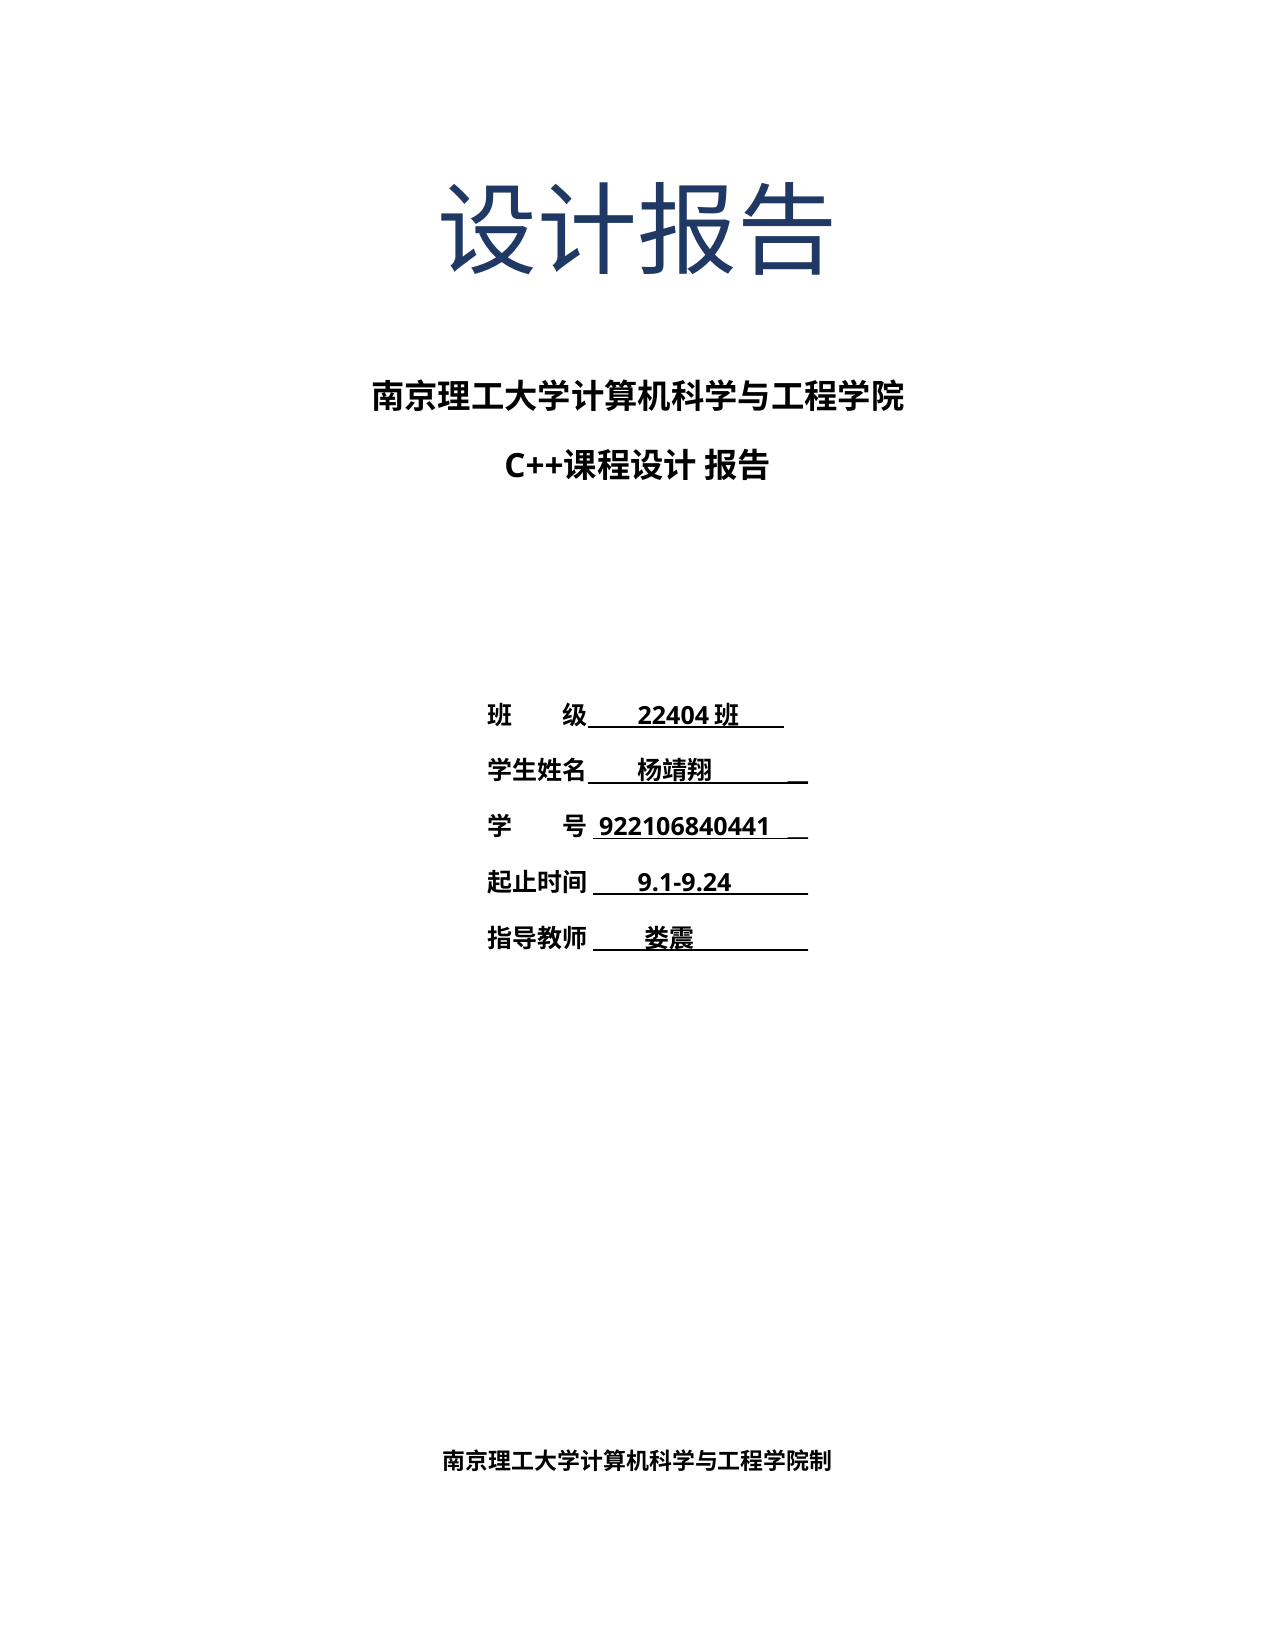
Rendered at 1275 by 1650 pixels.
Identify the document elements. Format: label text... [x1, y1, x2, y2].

text C++课程设计 报告 [187, 439, 1087, 487]
text 南京理工大学计算机科学与工程学院制 [187, 1442, 1087, 1476]
text 班 级 22404班 _ [487, 695, 1087, 731]
text 起止时间 9.1-9.24 __ [487, 862, 1087, 898]
text 指导教师 娄震 _ __ [487, 918, 1087, 954]
text 南京理工大学计算机科学与工程学院 [187, 370, 1087, 418]
text 学 号 922106840441 __ [487, 807, 1087, 843]
text 学生姓名 杨靖翔 __ [487, 751, 1087, 787]
text 设计报告 [187, 150, 1087, 295]
